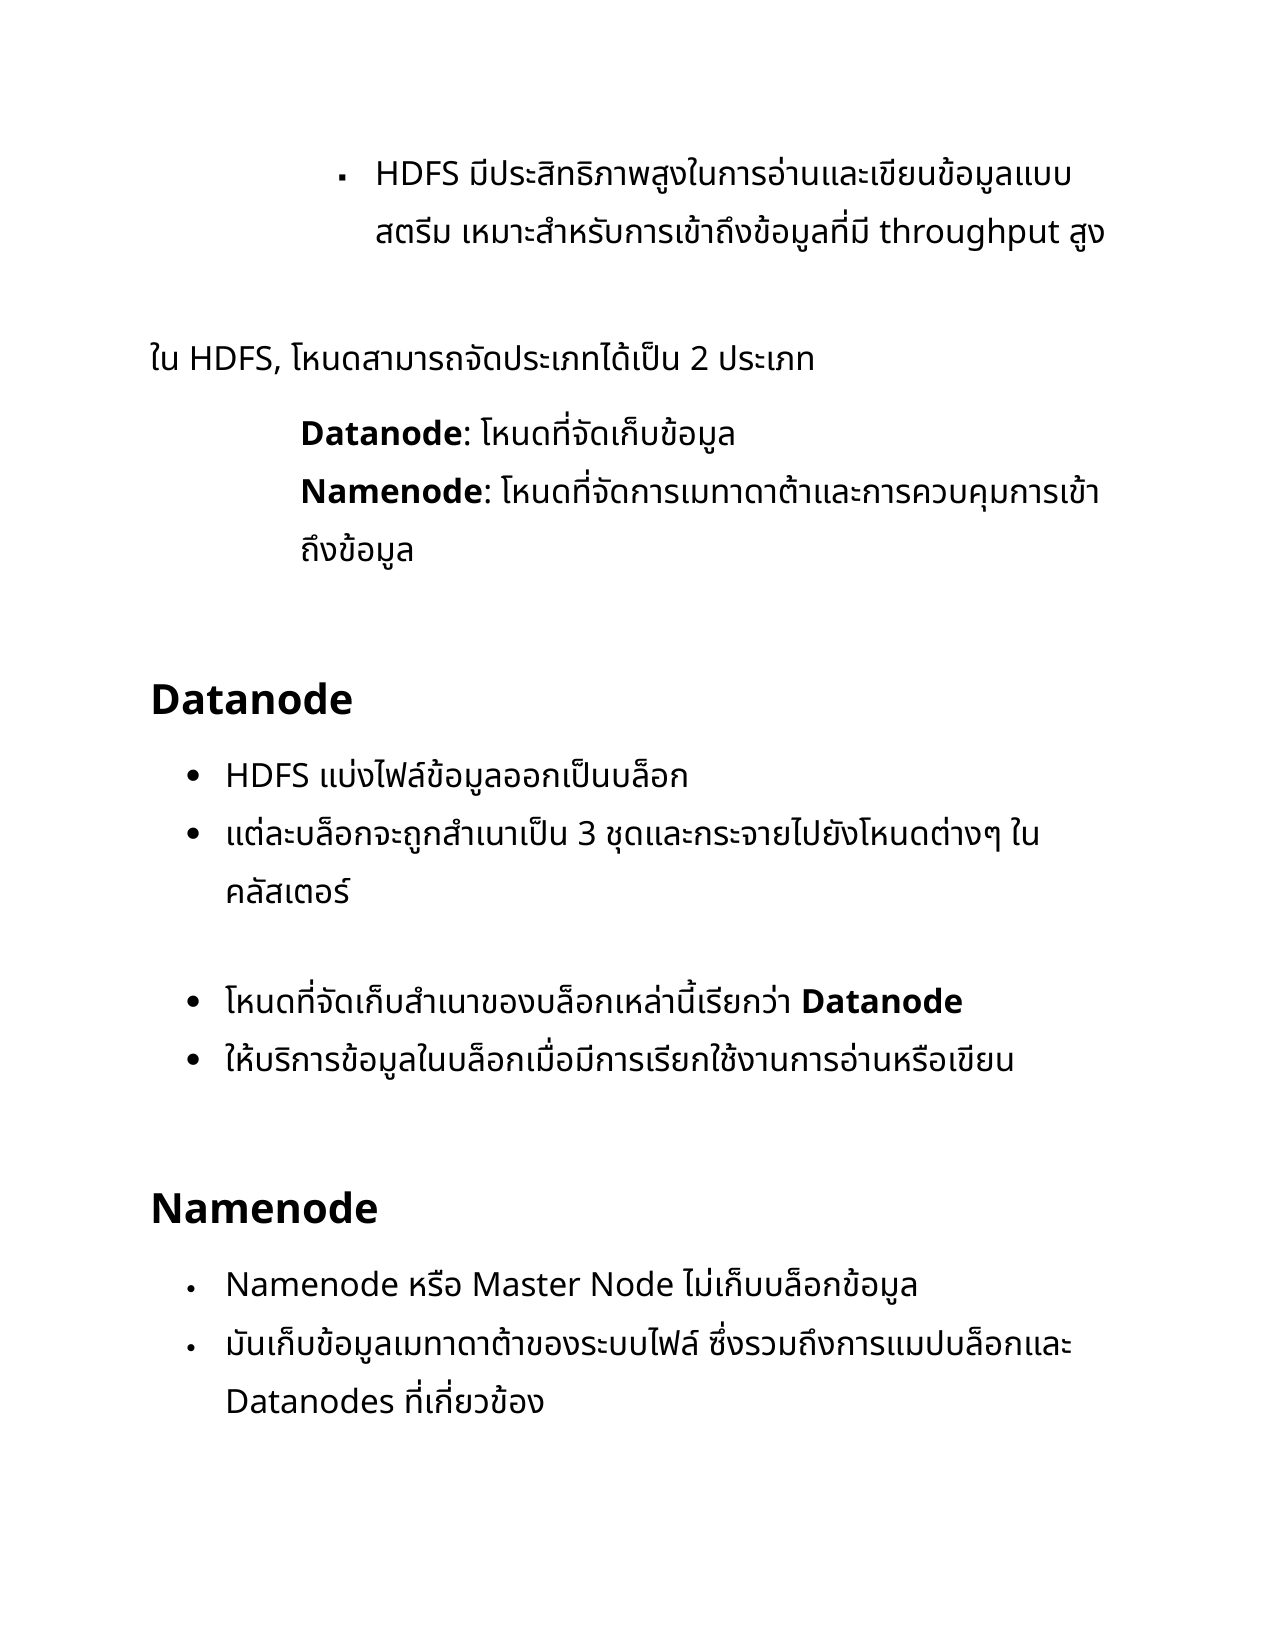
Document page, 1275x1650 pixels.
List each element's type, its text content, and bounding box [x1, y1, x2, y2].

text ใน HDFS, โหนดสามารถจัดประเภทได้เป็น 2 ประเภท [150, 335, 1125, 386]
list Datanode: โหนดที่จัดเก็บข้อมูล [300, 410, 1125, 461]
list HDFS แบ่งไฟล์ข้อมูลออกเป็นบล็อก [187, 751, 1125, 802]
list โหนดที่จัดเก็บสำเนาของบล็อกเหล่านี้เรียกว่า Datanode [187, 978, 1125, 1028]
list ให้บริการข้อมูลในบล็อกเมื่อมีการเรียกใช้งานการอ่านหรือเขียน [187, 1036, 1125, 1086]
list Namenode: โหนดที่จัดการเมทาดาต้าและการควบคุมการเข้าถึงข้อมูล [300, 468, 1125, 577]
text Namenode [150, 1179, 1125, 1236]
list Namenode หรือ Master Node ไม่เก็บบล็อกข้อมูล [187, 1261, 1125, 1312]
list มันเก็บข้อมูลเมทาดาต้าของระบบไฟล์ ซึ่งรวมถึงการแมปบล็อกและ Datanodes ที่เกี่ยวข้อง [187, 1319, 1125, 1428]
list HDFS มีประสิทธิภาพสูงในการอ่านและเขียนข้อมูลแบบสตรีม เหมาะสำหรับการเข้าถึงข้อมูลที่มี throughput สูง [337, 150, 1125, 259]
text Datanode [150, 669, 1125, 726]
list แต่ละบล็อกจะถูกสำเนาเป็น 3 ชุดและกระจายไปยังโหนดต่างๆ ในคลัสเตอร์ [187, 809, 1125, 918]
